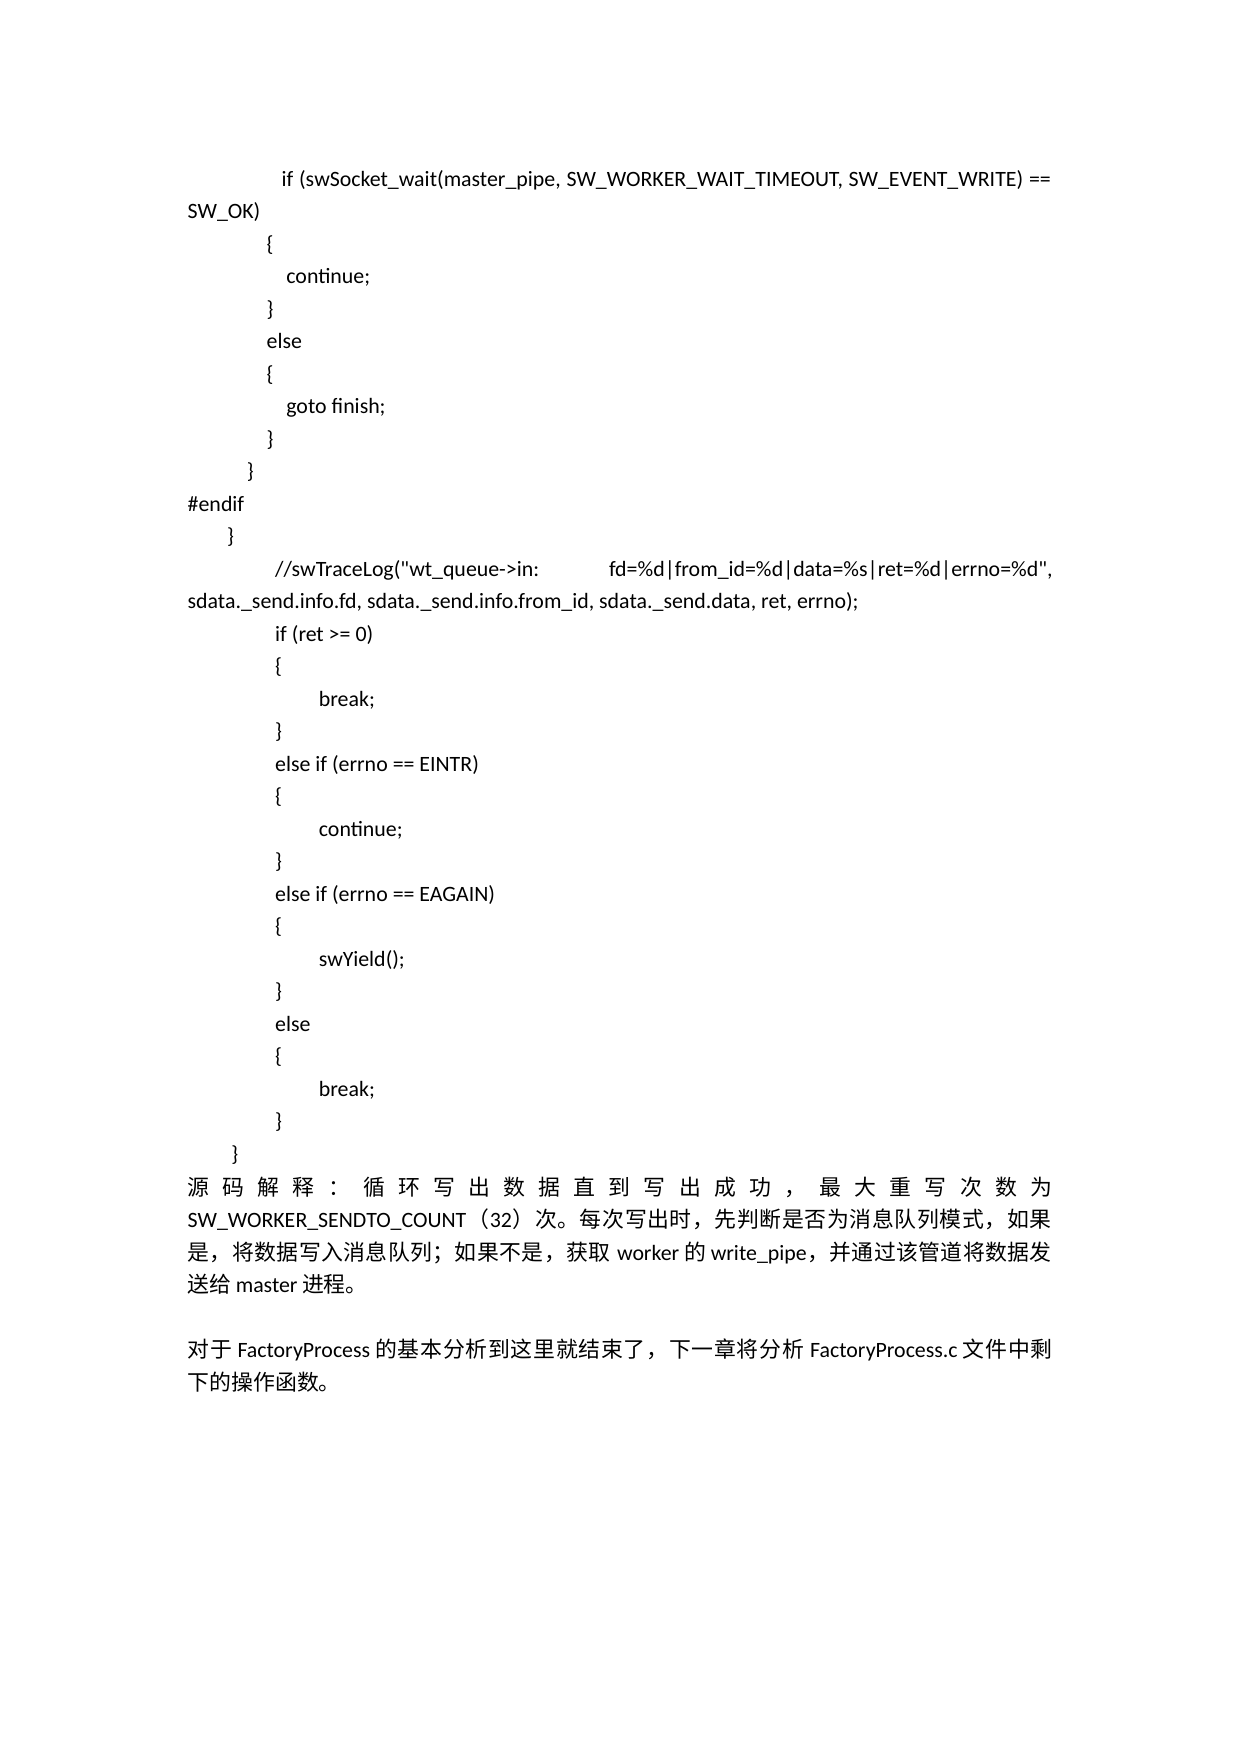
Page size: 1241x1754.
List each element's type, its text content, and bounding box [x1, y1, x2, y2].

text { [187, 649, 1053, 682]
text } [187, 292, 1053, 324]
text 源码解释：循环写出数据直到写出成功，最大重写次数为SW_WORKER_SENDTO_COUNT（32）次。每次写出时，先判断是否为消息队列模式，如果是，将数据写入消息队列；如果不是，获取worker的write_pipe，并通过该管道将数据发送给master进程。 [187, 1169, 1053, 1299]
text } [187, 1104, 1053, 1137]
text { [187, 357, 1053, 389]
text { [187, 909, 1053, 942]
text else if (errno == EINTR) [187, 747, 1053, 779]
text } [187, 422, 1053, 454]
text #endif [187, 487, 1053, 519]
text break; [187, 682, 1053, 714]
text continue; [187, 259, 1053, 292]
text else if (errno == EAGAIN) [187, 877, 1053, 909]
text continue; [187, 812, 1053, 844]
text if (swSocket_wait(master_pipe, SW_WORKER_WAIT_TIMEOUT, SW_EVENT_WRITE) == SW_OK) [187, 162, 1053, 227]
text } [187, 844, 1053, 877]
text { [187, 779, 1053, 812]
text swYield(); [187, 942, 1053, 974]
text 对于FactoryProcess的基本分析到这里就结束了，下一章将分析FactoryProcess.c文件中剩下的操作函数。 [187, 1332, 1053, 1397]
text } [187, 454, 1053, 487]
text } [187, 1137, 1053, 1169]
text goto finish; [187, 389, 1053, 422]
text if (ret >= 0) [187, 617, 1053, 649]
text { [187, 227, 1053, 259]
text break; [187, 1072, 1053, 1104]
text else [187, 324, 1053, 357]
text //swTraceLog("wt_queue->in: fd=%d|from_id=%d|data=%s|ret=%d|errno=%d", sdata._send.info.fd, sdata._send.info.from_id, sdata._send.data, ret, errno); [187, 552, 1053, 617]
text } [187, 519, 1053, 552]
text { [187, 1039, 1053, 1072]
text } [187, 974, 1053, 1007]
text } [187, 714, 1053, 747]
text else [187, 1007, 1053, 1039]
